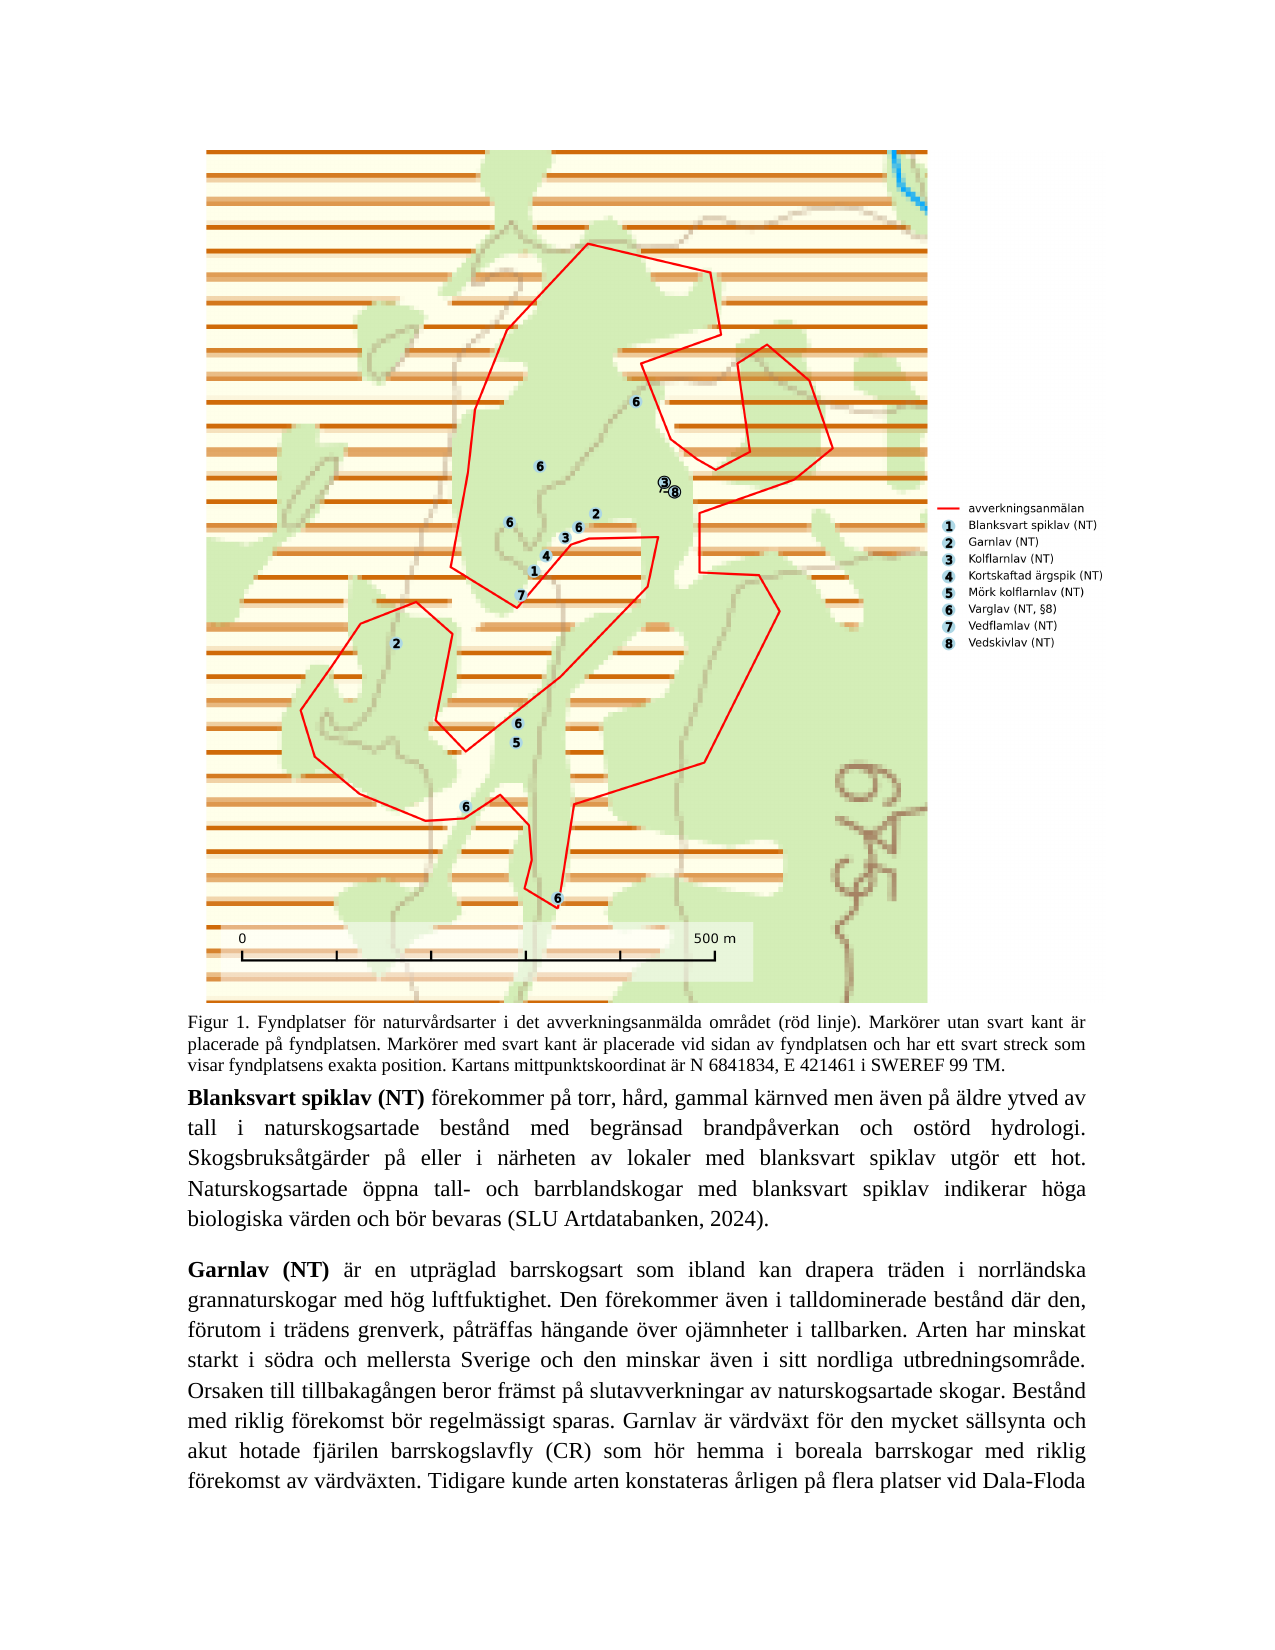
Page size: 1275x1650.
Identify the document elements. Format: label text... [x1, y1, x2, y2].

text Figur 1. Fyndplatser för naturvårdsarter i det avverkningsanmälda området (röd linje). Markörer utan svart kant är placerade på fyndplatsen. Markörer med svart kant är placerade vid sidan av fyndplatsen och har ett svart streck som visar fyndplatsens exakta position. Kartans mittpunktskoordinat är N 6841834, E 421461 i SWEREF 99 TM. [187, 1011, 1087, 1076]
picture [206, 150, 1107, 1003]
text Blanksvart spiklav (NT) förekommer på torr, hård, gammal kärnved men även på äldre ytved av tall i naturskogsartade bestånd med begränsad brandpåverkan och ostörd hydrologi. Skogsbruksåtgärder på eller i närheten av lokaler med blanksvart spiklav utgör ett hot. Naturskogsartade öppna tall- och barrblandskogar med blanksvart spiklav indikerar höga biologiska värden och bör bevaras (SLU Artdatabanken, 2024). [187, 1084, 1087, 1231]
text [187, 1256, 1087, 1494]
